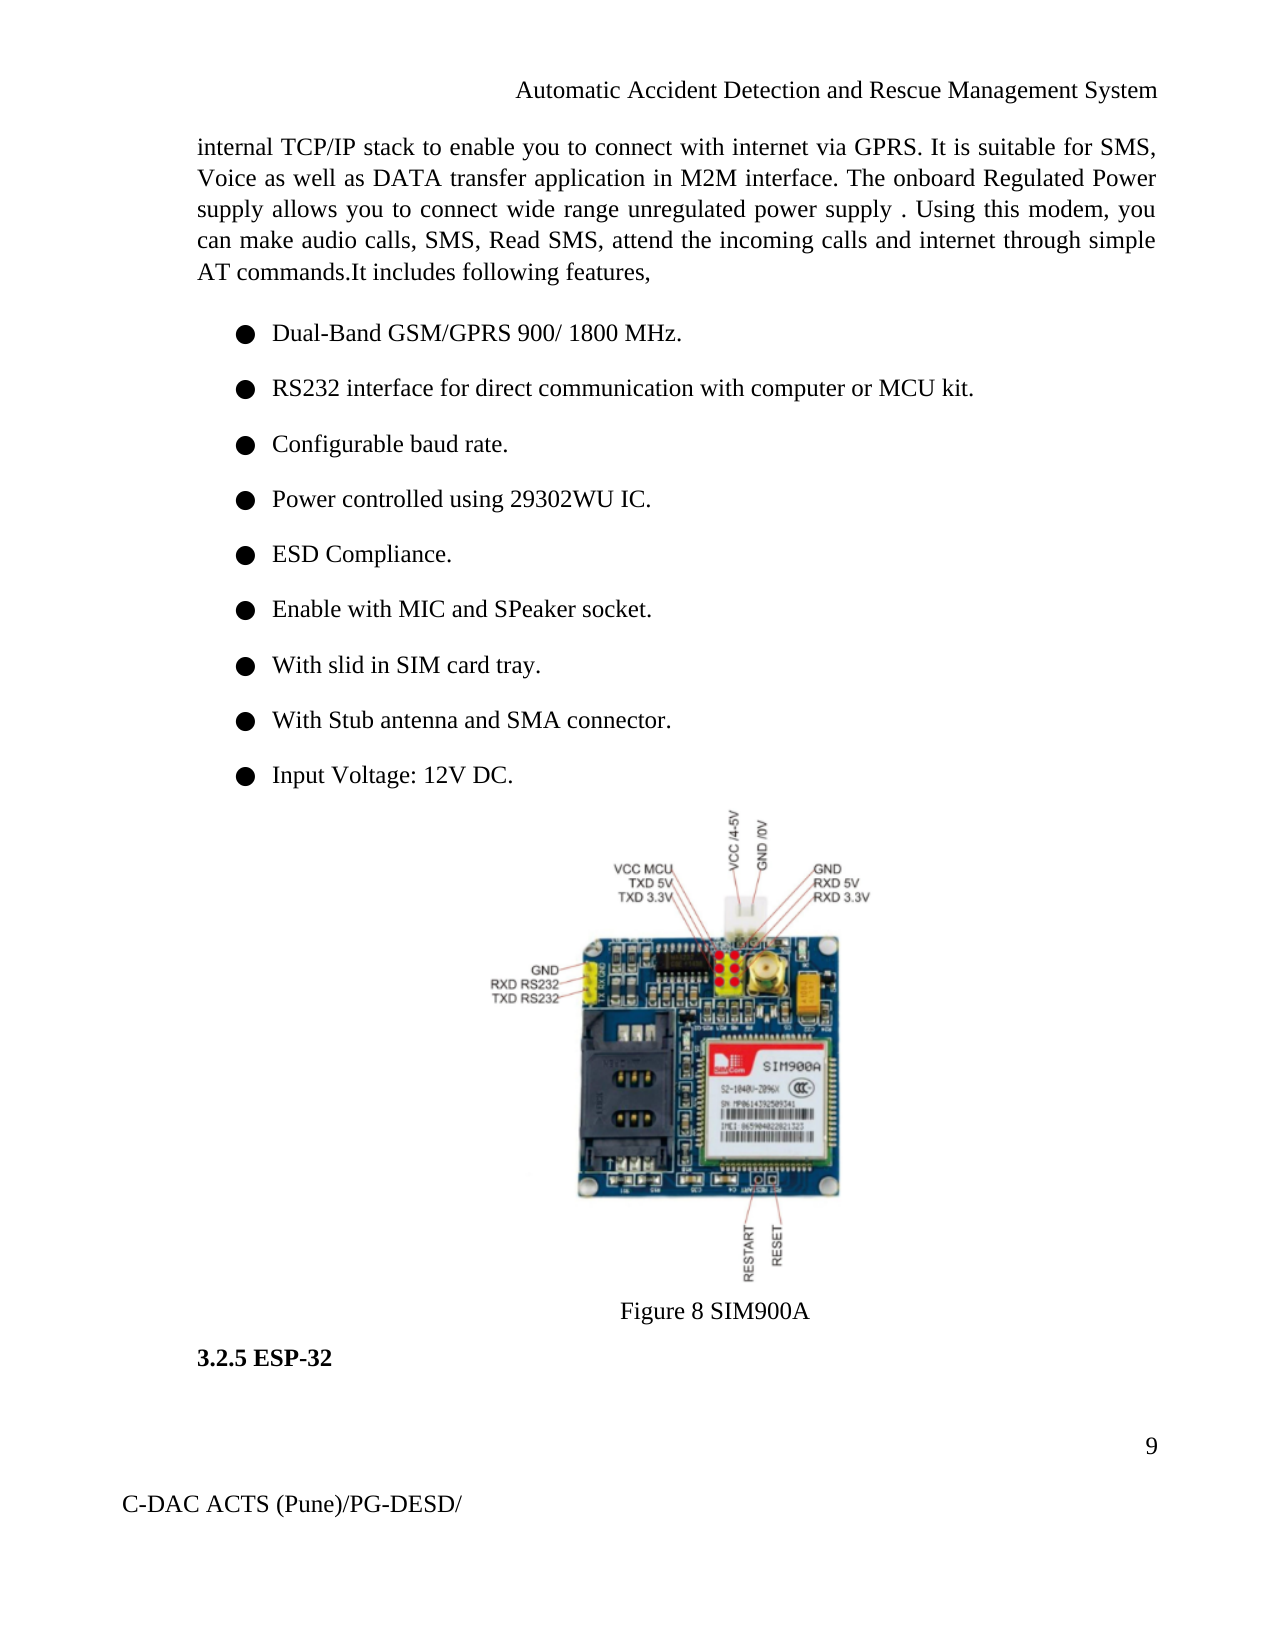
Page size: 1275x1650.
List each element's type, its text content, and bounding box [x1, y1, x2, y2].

list Enable with MIC and SPeaker socket. [234, 581, 1158, 632]
list Configurable baud rate. [234, 415, 1158, 466]
list With slid in SIM card tray. [234, 636, 1158, 687]
list Input Voltage: 12V DC. [234, 747, 1158, 798]
text 3.2.5 ESP-32 [197, 1343, 1158, 1372]
picture [457, 802, 973, 1294]
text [197, 132, 1158, 285]
text Figure 8 SIM900A [272, 1296, 1158, 1324]
list With Stub antenna and SMA connector. [234, 692, 1158, 743]
list ESD Compliance. [234, 526, 1158, 577]
list Power controlled using 29302WU IC. [234, 470, 1158, 522]
list Dual-Band GSM/GPRS 900/ 1800 MHz. [234, 304, 1158, 356]
list RS232 interface for direct communication with computer or MCU kit. [234, 360, 1158, 411]
